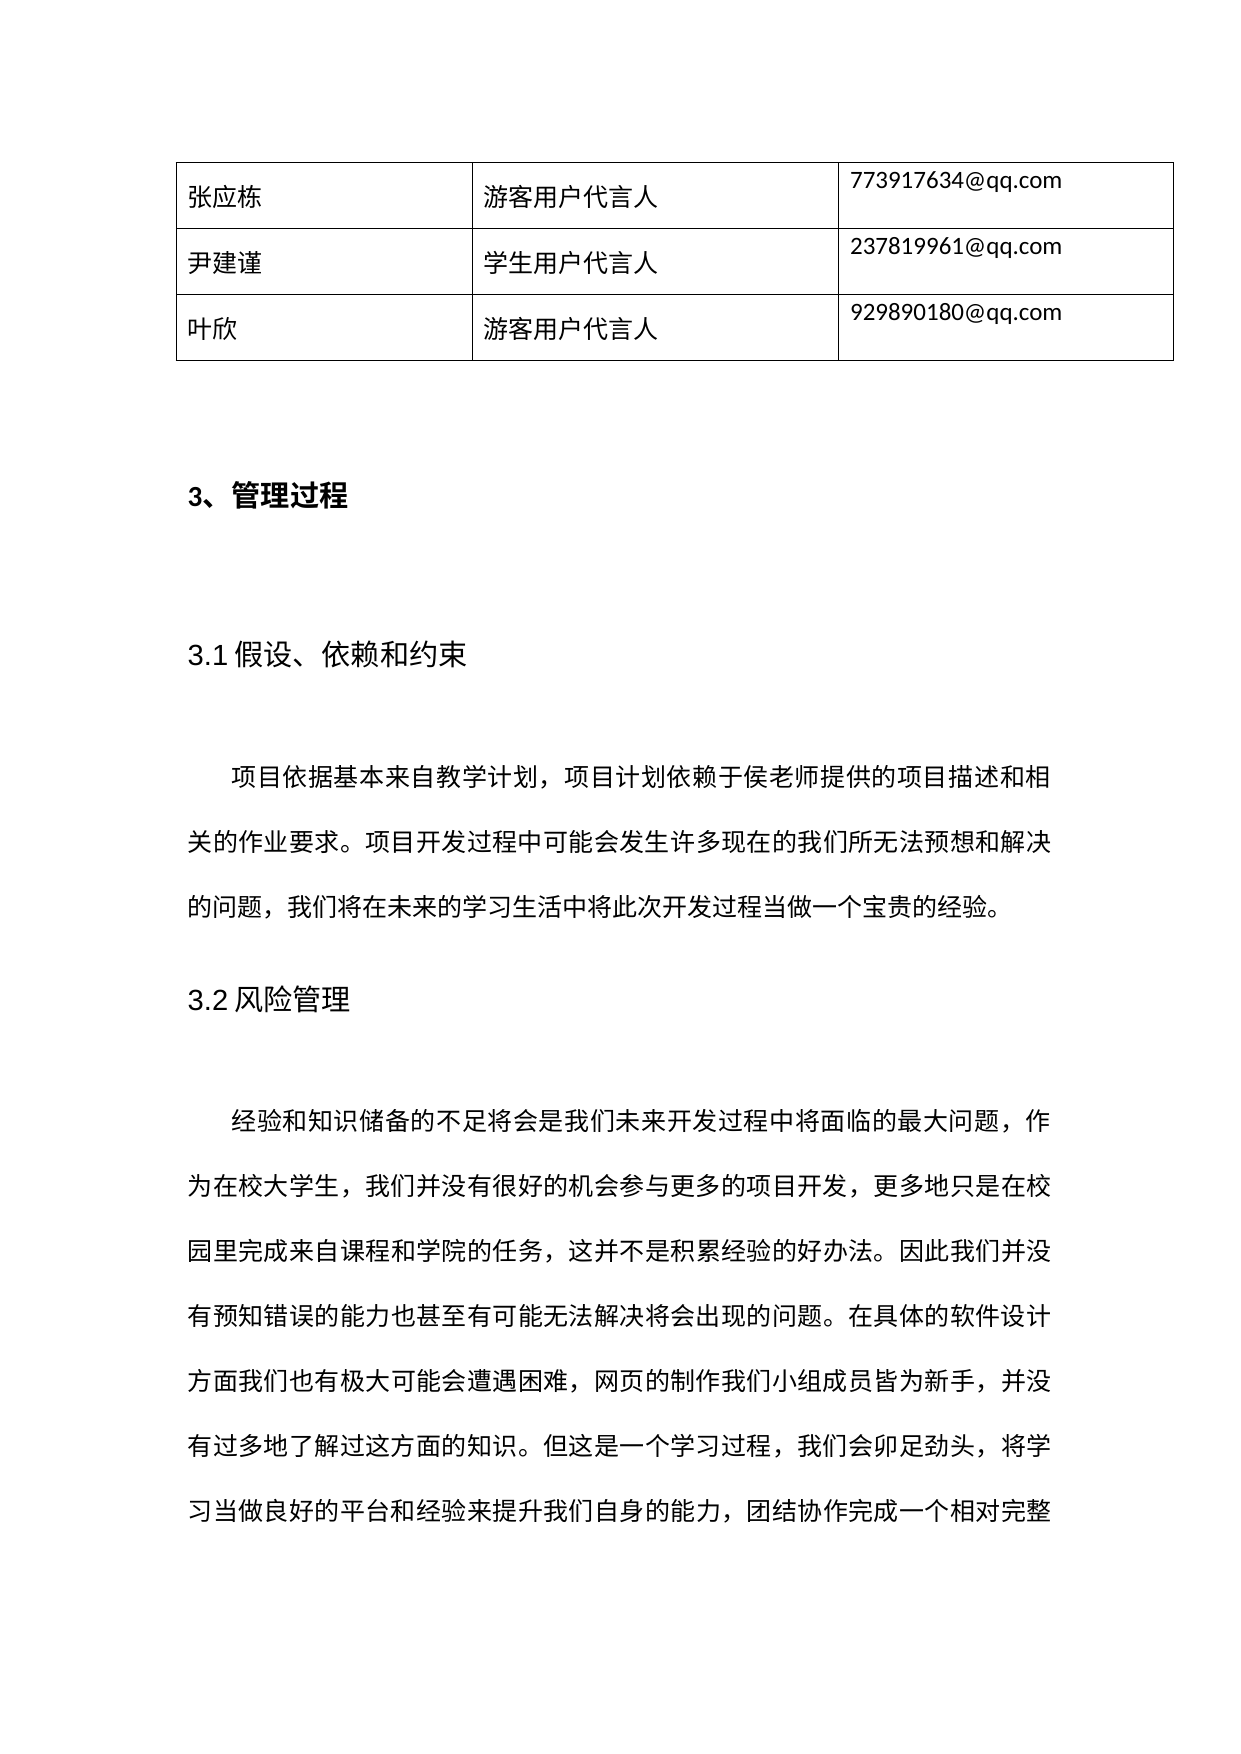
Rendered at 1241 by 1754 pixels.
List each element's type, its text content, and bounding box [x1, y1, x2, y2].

table_cell 张应栋 [177, 163, 472, 228]
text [187, 1087, 1053, 1542]
table_cell 学生用户代言人 [473, 229, 838, 294]
table_cell 尹建谨 [177, 229, 472, 294]
subtitle 3.1假设、依赖和约束 [187, 620, 1053, 685]
subtitle 3.2风险管理 [187, 965, 1053, 1030]
table_cell 237819961@qq.com [839, 229, 1173, 294]
text 项目依据基本来自教学计划，项目计划依赖于侯老师提供的项目描述和相关的作业要求。项目开发过程中可能会发生许多现在的我们所无法预想和解决的问题，我们将在未来的学习生活中将此次开发过程当做一个宝贵的经验。 [187, 743, 1053, 938]
table_cell 929890180@qq.com [839, 295, 1173, 360]
table_cell 游客用户代言人 [473, 295, 838, 360]
table_cell 叶欣 [177, 295, 472, 360]
subtitle 管理过程 [187, 462, 1053, 527]
table_cell 773917634@qq.com [839, 163, 1173, 228]
table_cell 游客用户代言人 [473, 163, 838, 228]
